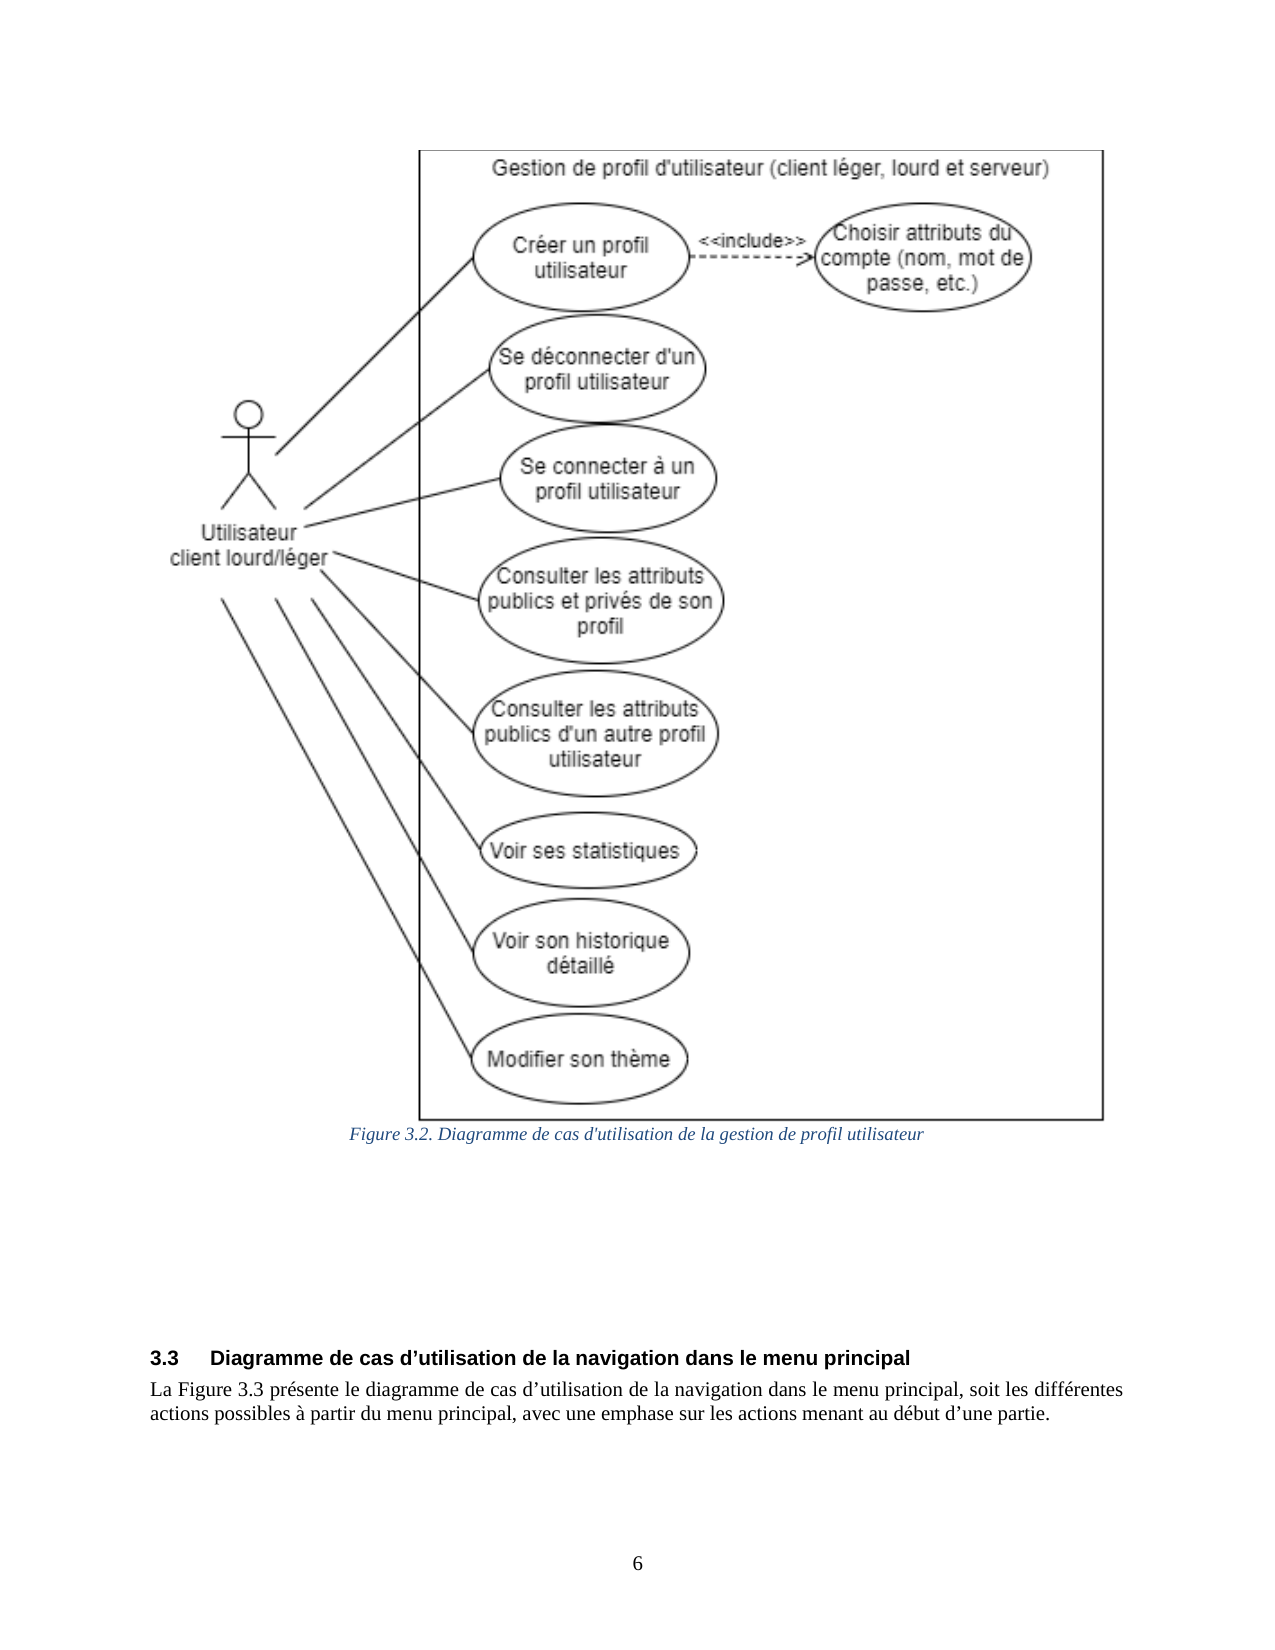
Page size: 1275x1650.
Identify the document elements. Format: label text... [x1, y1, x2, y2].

picture [169, 150, 1105, 1123]
subtitle Diagramme de cas d’utilisation de la navigation dans le menu principal [150, 1346, 1125, 1370]
text La Figure 3.3 présente le diagramme de cas d’utilisation de la navigation dans le menu principal, soit les différentes actions possibles à partir du menu principal, avec une emphase sur les actions menant au début d’une partie. [150, 1376, 1125, 1424]
